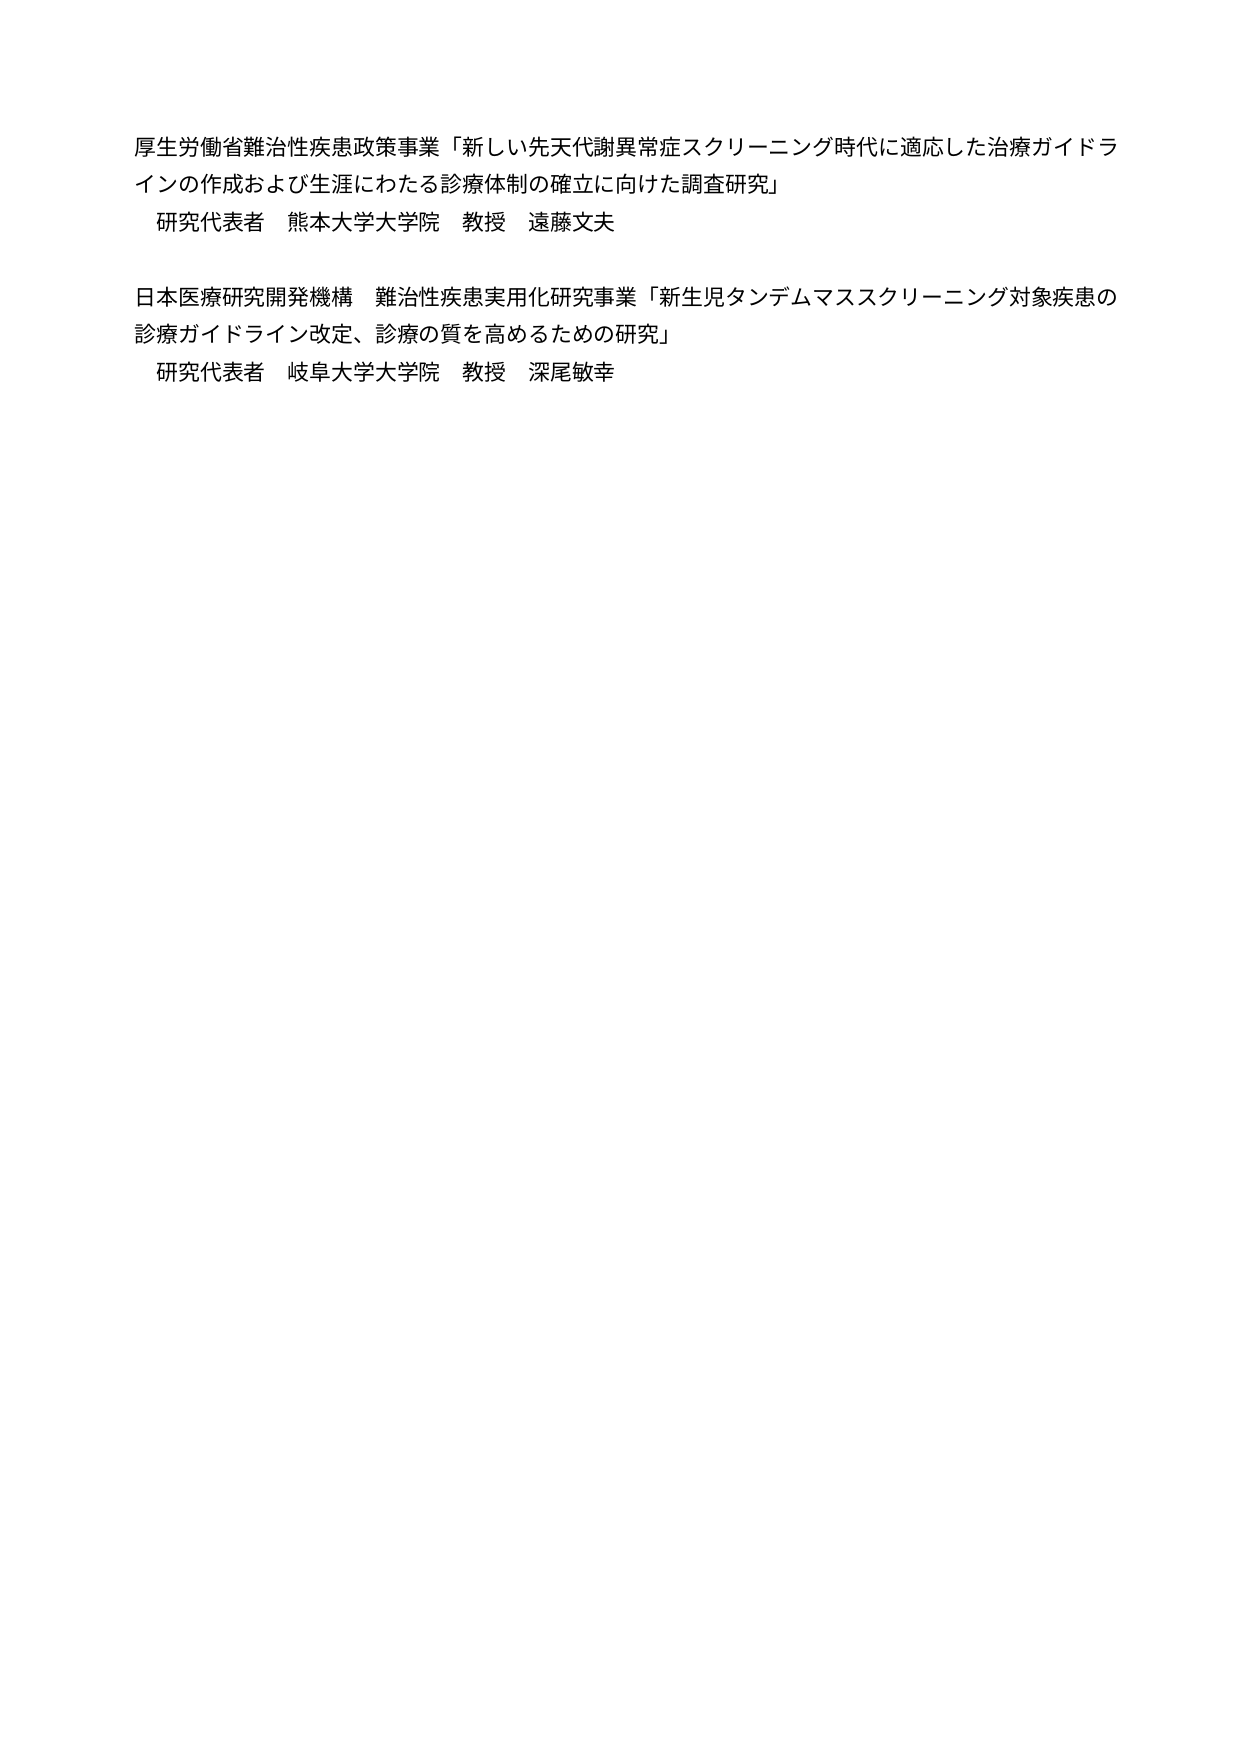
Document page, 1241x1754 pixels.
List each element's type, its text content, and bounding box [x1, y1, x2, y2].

text 研究代表者 岐阜大学大学院 教授 深尾敏幸 [134, 352, 1128, 389]
text 研究代表者 熊本大学大学院 教授 遠藤文夫 [134, 202, 1128, 239]
text 厚生労働省難治性疾患政策事業「新しい先天代謝異常症スクリーニング時代に適応した治療ガイドラインの作成および生涯にわたる診療体制の確立に向けた調査研究」 [134, 127, 1128, 202]
text 日本医療研究開発機構 難治性疾患実用化研究事業「新生児タンデムマススクリーニング対象疾患の診療ガイドライン改定、診療の質を高めるための研究」 [134, 277, 1128, 352]
